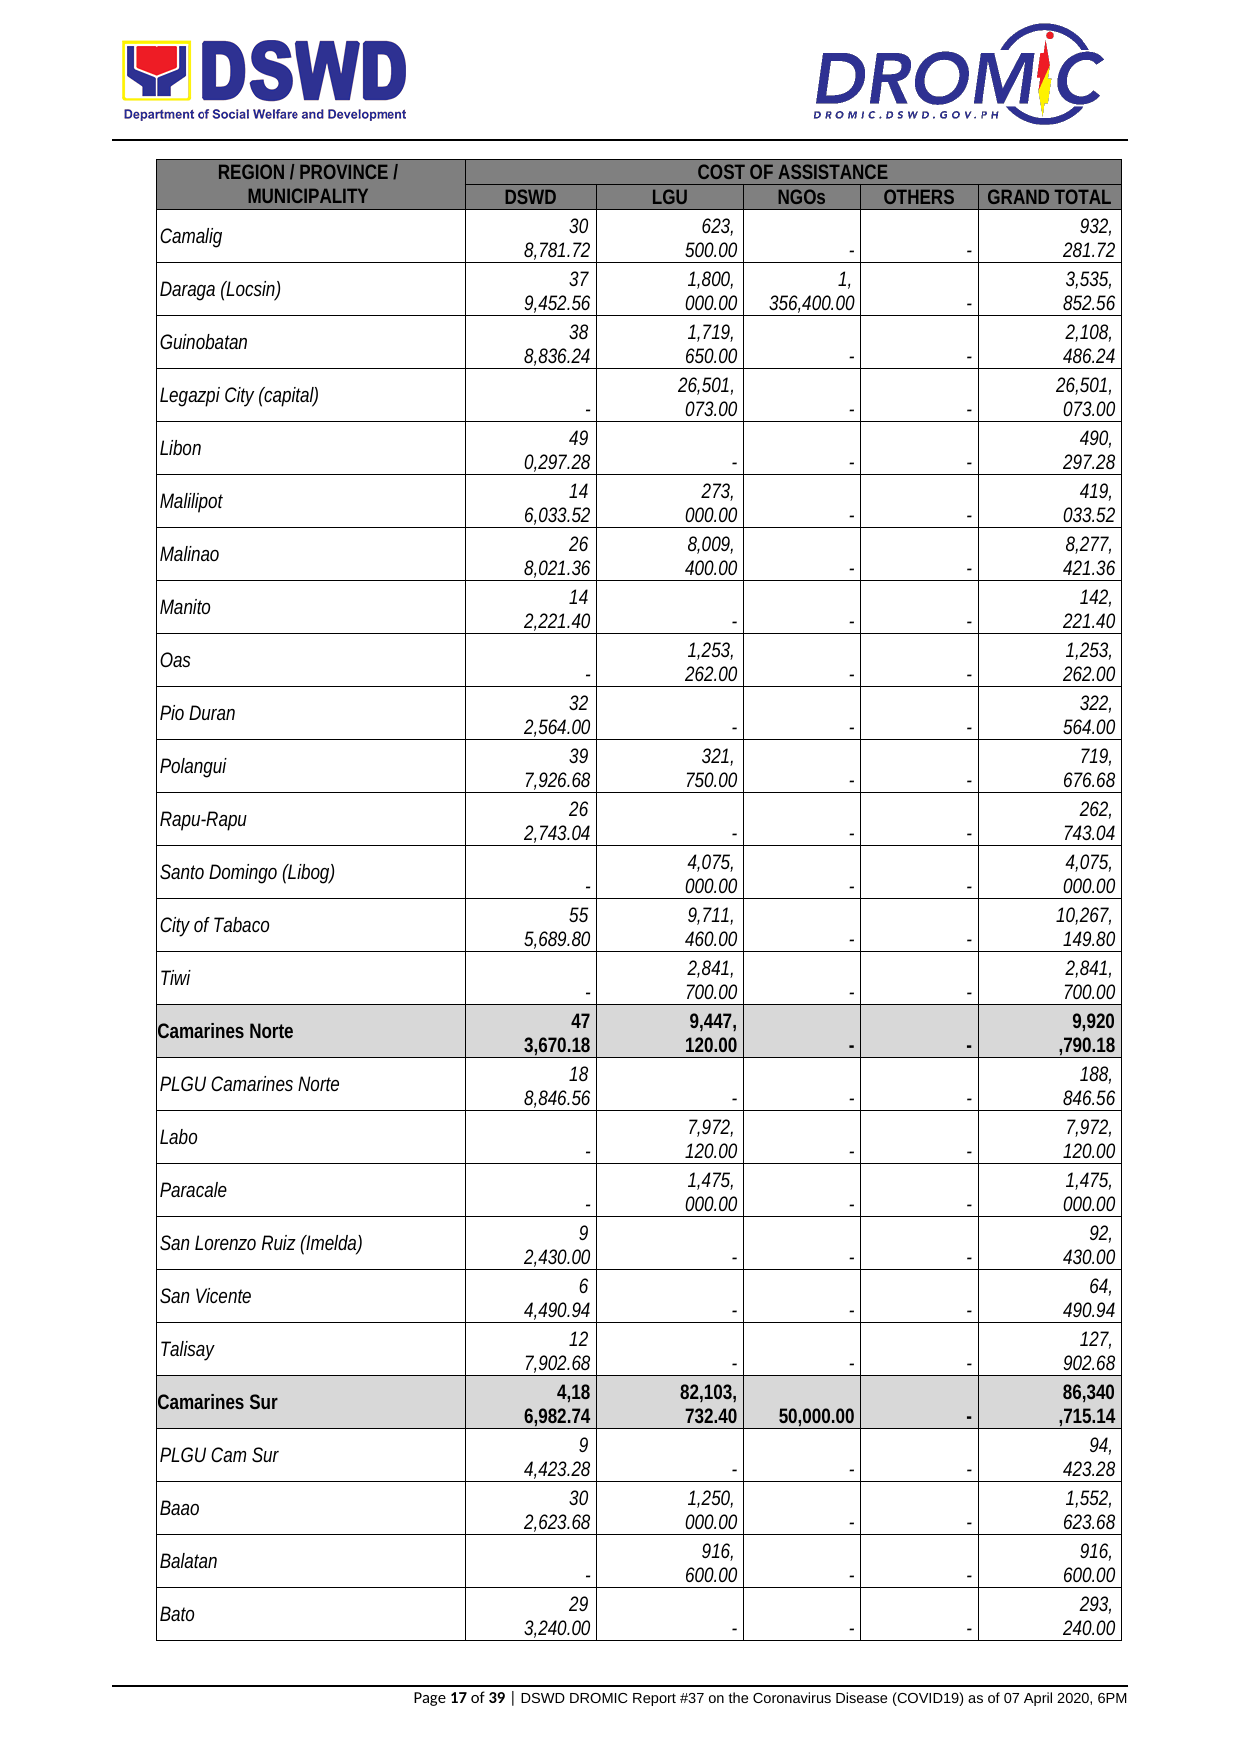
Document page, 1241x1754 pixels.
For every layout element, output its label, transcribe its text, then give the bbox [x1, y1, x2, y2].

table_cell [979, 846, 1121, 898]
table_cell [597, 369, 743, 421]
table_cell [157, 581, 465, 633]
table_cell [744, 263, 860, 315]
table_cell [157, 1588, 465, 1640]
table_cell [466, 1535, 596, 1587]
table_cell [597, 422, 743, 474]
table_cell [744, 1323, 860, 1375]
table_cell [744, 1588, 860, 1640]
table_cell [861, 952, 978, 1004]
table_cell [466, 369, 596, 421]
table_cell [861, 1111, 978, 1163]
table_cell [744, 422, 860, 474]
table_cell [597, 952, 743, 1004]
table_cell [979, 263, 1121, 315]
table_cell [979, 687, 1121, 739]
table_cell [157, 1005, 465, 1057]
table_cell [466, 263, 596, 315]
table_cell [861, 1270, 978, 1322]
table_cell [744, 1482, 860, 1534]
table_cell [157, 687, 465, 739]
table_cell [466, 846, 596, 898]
table_header REGION / PROVINCE / MUNICIPALITY [157, 160, 465, 209]
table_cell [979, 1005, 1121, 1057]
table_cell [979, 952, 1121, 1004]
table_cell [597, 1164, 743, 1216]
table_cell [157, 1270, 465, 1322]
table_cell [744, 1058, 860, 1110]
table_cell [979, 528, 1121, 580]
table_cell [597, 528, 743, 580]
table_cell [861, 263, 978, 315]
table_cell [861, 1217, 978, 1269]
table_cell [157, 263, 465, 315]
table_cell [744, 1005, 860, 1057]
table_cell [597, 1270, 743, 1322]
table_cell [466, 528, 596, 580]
table_cell LGU [597, 185, 743, 209]
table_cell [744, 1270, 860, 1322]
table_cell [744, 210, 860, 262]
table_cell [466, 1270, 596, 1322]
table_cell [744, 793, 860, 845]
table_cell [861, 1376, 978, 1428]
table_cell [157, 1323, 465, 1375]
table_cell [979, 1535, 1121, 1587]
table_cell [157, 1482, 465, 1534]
table_cell NGOs [744, 185, 860, 209]
table_header COST OF ASSISTANCE [466, 160, 1121, 184]
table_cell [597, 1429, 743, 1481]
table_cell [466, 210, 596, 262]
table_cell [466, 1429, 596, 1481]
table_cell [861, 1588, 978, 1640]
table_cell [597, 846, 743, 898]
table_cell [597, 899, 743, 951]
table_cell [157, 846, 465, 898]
table_cell DSWD [466, 185, 596, 209]
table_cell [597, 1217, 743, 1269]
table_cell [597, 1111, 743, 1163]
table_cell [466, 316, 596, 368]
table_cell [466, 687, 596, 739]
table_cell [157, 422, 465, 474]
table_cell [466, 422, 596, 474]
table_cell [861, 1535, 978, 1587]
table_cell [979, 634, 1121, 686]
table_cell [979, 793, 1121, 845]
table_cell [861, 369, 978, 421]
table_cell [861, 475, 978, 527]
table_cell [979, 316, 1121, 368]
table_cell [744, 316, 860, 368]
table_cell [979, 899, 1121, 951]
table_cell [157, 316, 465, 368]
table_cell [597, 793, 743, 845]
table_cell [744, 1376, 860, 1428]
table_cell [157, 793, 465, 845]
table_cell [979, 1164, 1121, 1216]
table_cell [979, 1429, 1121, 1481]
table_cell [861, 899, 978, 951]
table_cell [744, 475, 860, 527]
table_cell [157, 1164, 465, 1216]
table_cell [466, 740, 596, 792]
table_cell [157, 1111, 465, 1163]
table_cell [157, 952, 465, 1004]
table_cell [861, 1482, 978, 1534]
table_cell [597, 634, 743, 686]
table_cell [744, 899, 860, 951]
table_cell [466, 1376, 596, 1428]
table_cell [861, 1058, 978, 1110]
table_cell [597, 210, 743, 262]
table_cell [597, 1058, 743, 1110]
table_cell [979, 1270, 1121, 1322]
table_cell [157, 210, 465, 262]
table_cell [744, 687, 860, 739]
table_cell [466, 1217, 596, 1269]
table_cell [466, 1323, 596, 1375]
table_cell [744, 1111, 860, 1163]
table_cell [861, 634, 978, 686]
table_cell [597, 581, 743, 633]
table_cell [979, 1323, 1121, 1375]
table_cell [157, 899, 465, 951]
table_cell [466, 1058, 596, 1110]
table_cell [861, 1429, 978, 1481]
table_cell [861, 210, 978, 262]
table_cell OTHERS [861, 185, 978, 209]
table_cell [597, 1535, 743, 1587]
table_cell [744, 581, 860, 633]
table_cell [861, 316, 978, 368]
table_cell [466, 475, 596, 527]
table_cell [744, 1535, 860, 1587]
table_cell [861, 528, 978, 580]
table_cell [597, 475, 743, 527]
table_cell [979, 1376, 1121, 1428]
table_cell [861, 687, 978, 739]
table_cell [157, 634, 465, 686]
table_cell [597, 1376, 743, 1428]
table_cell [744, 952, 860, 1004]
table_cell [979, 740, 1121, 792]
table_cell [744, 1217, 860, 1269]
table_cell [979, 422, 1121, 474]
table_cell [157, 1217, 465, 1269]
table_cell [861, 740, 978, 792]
table_cell GRAND TOTAL [979, 185, 1121, 209]
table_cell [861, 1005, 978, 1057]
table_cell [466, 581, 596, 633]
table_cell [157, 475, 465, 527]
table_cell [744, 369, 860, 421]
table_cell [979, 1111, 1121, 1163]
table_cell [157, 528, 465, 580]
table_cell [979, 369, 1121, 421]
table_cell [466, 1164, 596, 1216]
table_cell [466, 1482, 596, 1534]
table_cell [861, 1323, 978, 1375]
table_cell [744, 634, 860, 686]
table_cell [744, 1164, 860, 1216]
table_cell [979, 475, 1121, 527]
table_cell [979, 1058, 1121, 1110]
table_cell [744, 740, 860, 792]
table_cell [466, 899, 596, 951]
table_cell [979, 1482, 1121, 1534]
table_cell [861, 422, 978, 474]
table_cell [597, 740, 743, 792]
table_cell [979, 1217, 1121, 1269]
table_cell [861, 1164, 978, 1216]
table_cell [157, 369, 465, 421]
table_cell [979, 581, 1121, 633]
picture [781, 23, 1133, 125]
picture [112, 37, 417, 125]
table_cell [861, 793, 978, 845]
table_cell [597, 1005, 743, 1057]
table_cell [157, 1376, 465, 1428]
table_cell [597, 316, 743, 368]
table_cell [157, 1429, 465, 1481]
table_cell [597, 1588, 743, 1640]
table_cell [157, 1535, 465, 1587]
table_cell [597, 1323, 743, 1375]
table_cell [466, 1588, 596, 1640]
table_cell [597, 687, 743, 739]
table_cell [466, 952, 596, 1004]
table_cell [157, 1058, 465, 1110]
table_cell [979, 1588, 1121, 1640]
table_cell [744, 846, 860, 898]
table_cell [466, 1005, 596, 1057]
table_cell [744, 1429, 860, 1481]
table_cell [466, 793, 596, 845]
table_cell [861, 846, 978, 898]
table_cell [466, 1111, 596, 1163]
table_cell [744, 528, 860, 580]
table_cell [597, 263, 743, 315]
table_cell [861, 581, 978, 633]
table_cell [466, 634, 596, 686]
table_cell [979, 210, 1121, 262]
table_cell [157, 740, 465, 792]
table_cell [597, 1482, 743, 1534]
